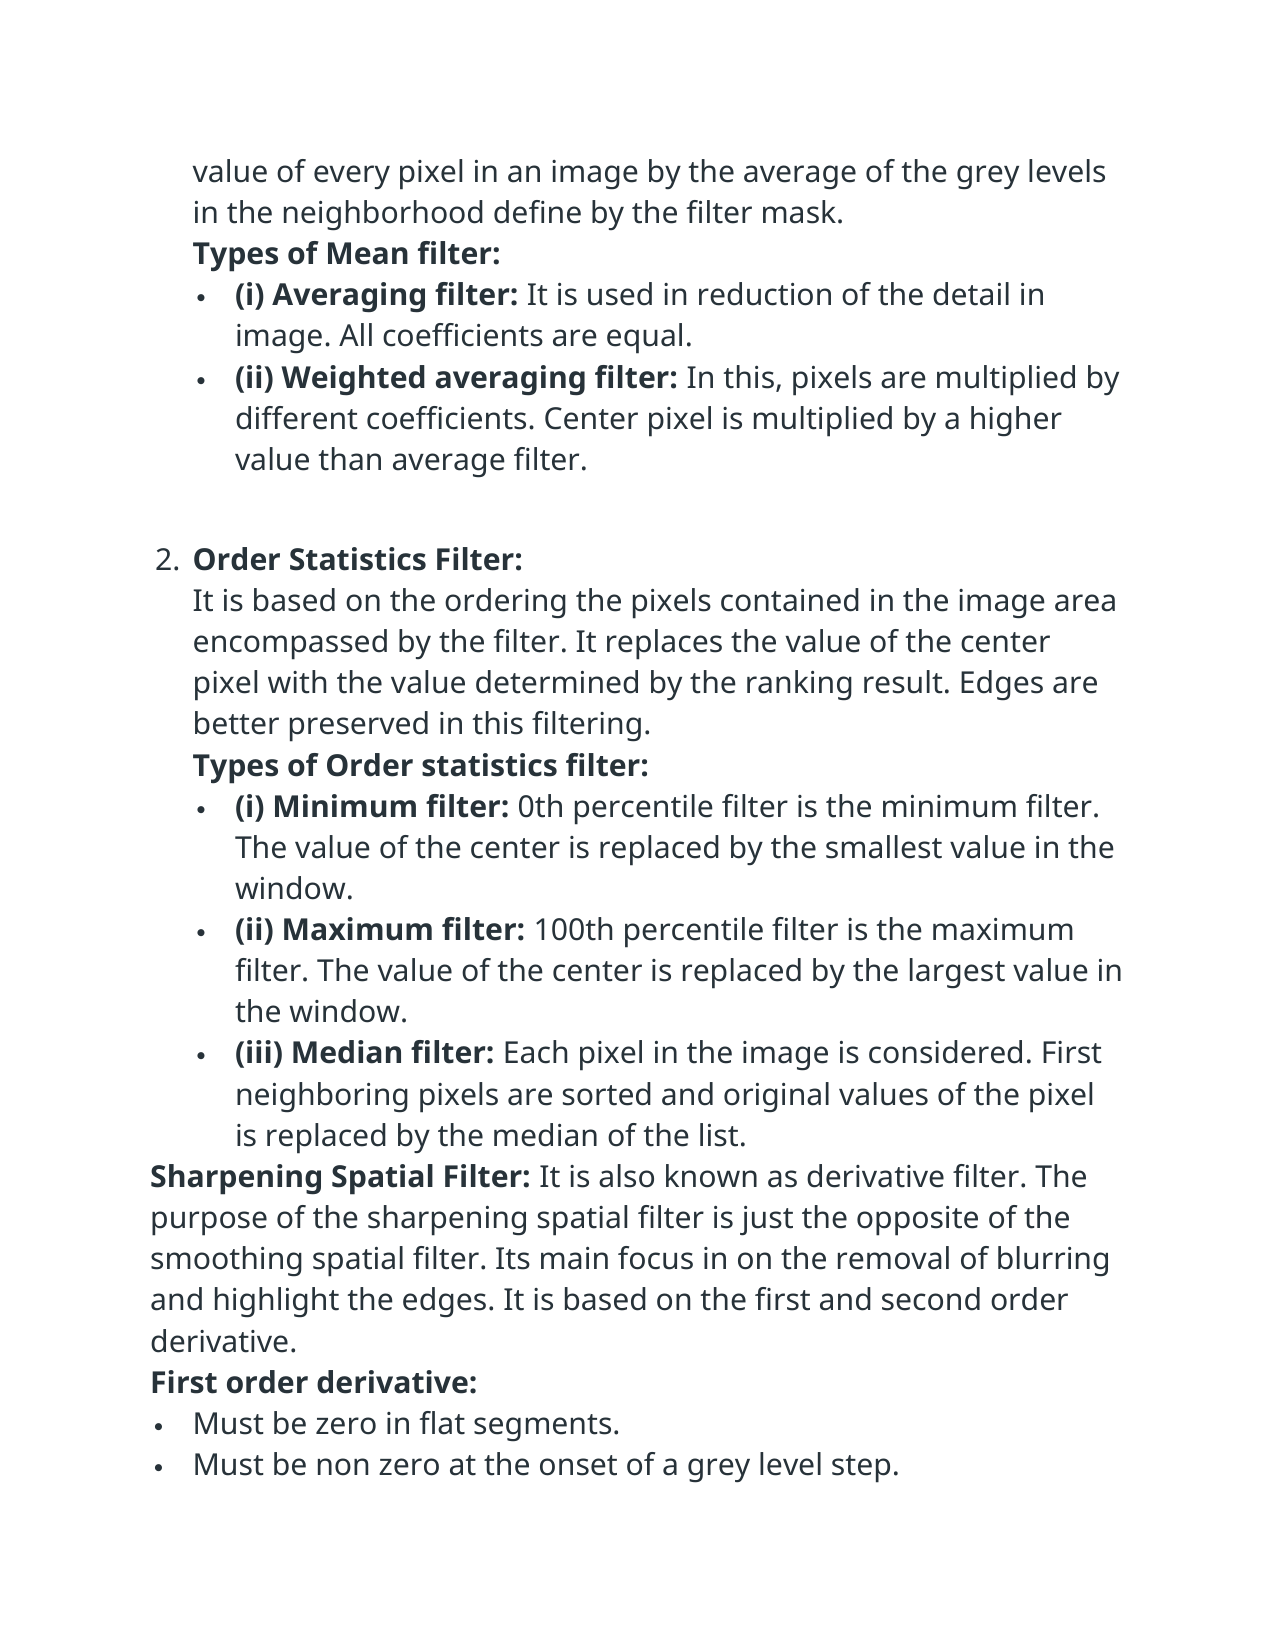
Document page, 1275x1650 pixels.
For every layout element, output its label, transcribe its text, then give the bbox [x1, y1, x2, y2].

text First order derivative: [150, 1361, 1125, 1402]
list (ii) Maximum filter: 100th percentile filter is the maximum filter. The value of the center is replaced by the largest value in the window. [197, 908, 1125, 1032]
text Types of Mean filter: [192, 232, 1125, 273]
list (ii) Weighted averaging filter: In this, pixels are multiplied by different coefficients. Center pixel is multiplied by a higher value than average filter. [197, 356, 1125, 479]
list (i) Averaging filter: It is used in reduction of the detail in image. All coefficients are equal. [197, 273, 1125, 356]
text Sharpening Spatial Filter: It is also known as derivative filter. The purpose of the sharpening spatial filter is just the opposite of the smoothing spatial filter. Its main focus in on the removal of blurring and highlight the edges. It is based on the first and second order derivative. [150, 1155, 1125, 1361]
list (iii) Median filter: Each pixel in the image is considered. First neighboring pixels are sorted and original values of the pixel is replaced by the median of the list. [197, 1032, 1125, 1155]
list (i) Minimum filter: 0th percentile filter is the minimum filter. The value of the center is replaced by the smallest value in the window. [197, 785, 1125, 908]
list Must be zero in flat segments. [155, 1402, 1125, 1443]
text Types of Order statistics filter: [192, 744, 1125, 785]
list Order Statistics Filter: It is based on the ordering the pixels contained in the image area encompassed by the filter. It replaces the value of the center pixel with the value determined by the ranking result. Edges are better preserved in this filtering. [155, 538, 1125, 744]
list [155, 150, 1125, 232]
list Must be non zero at the onset of a grey level step. [155, 1443, 1125, 1484]
